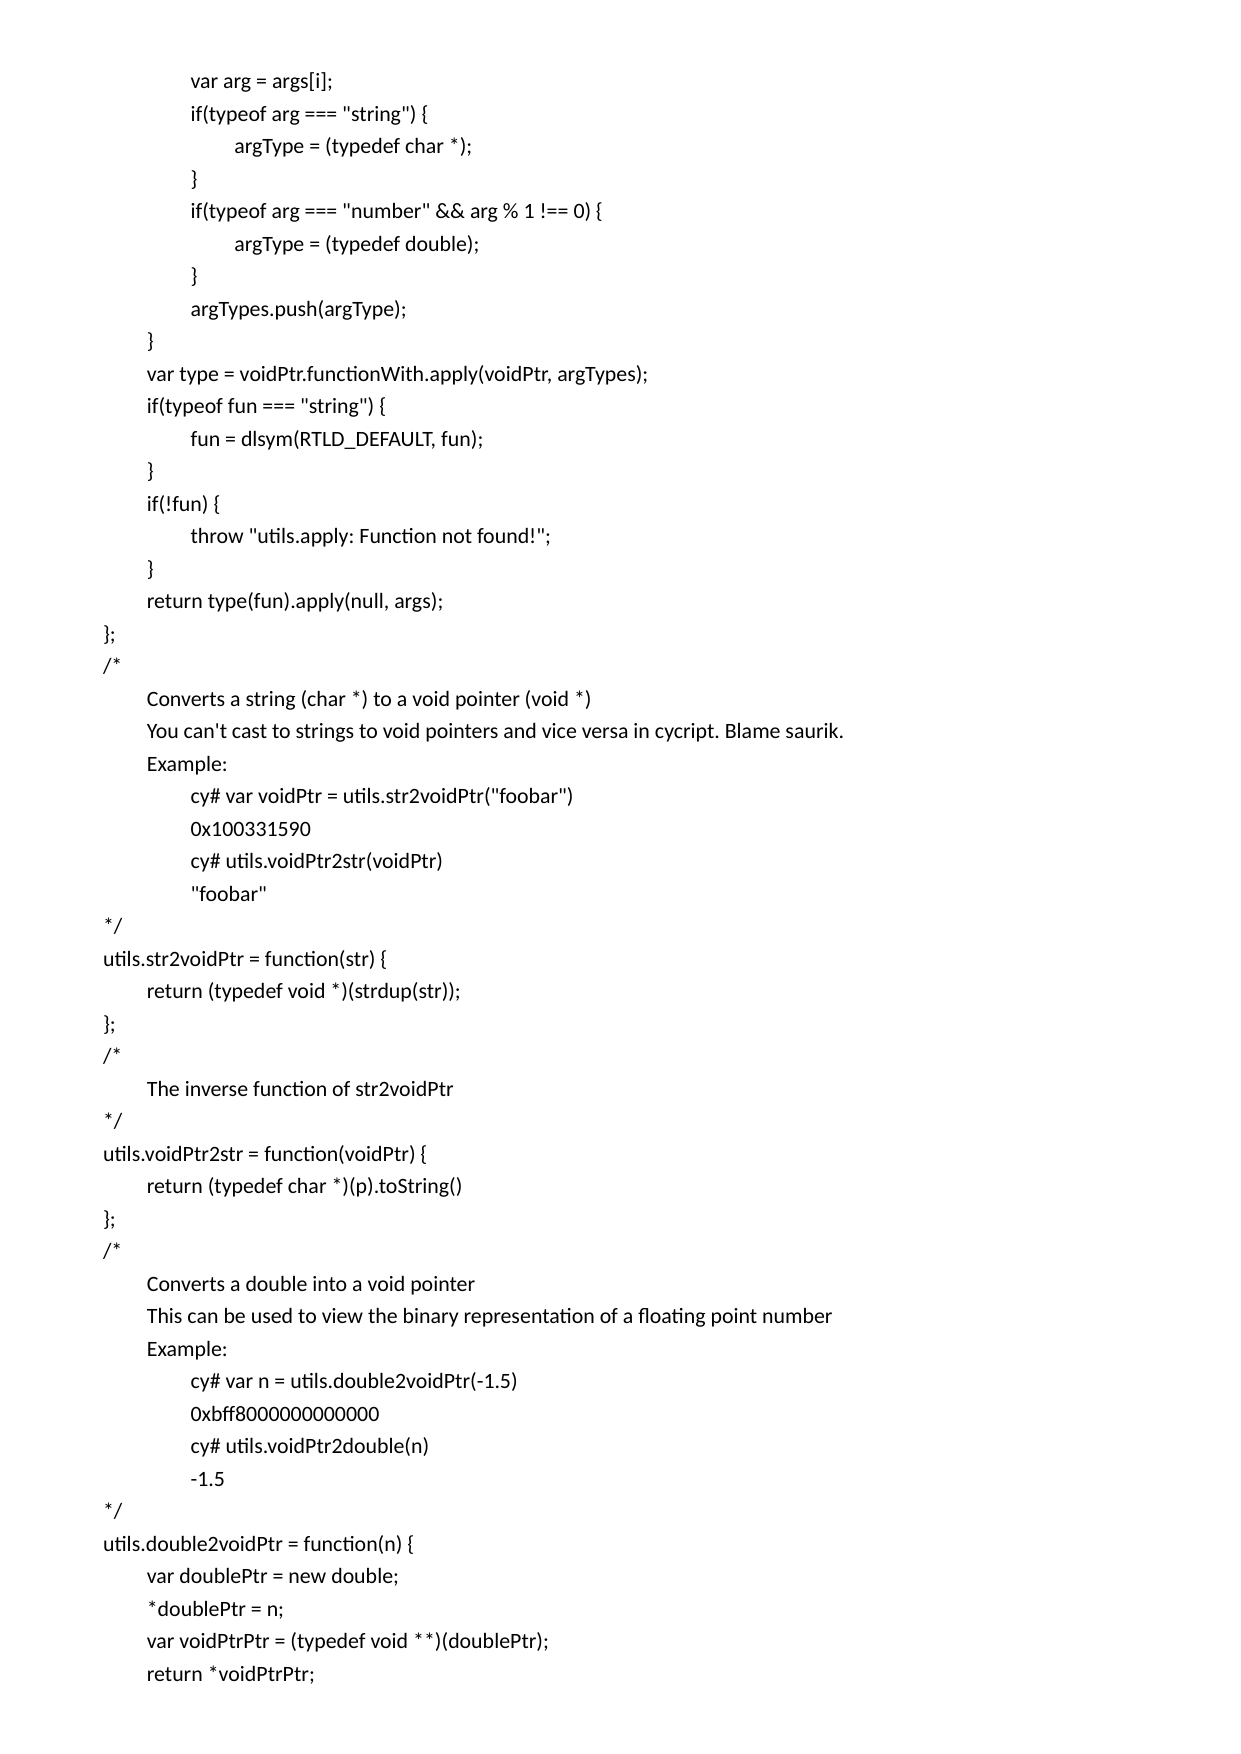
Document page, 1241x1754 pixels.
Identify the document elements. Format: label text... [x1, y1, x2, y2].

text "foobar" [59, 877, 1181, 909]
text var voidPtrPtr = (typedef void **)(doublePtr); [59, 1624, 1181, 1657]
text } [59, 552, 1181, 584]
text -1.5 [59, 1462, 1181, 1494]
text return (typedef void *)(strdup(str)); [59, 974, 1181, 1007]
text You can't cast to strings to void pointers and vice versa in cycript. Blame saurik. [59, 714, 1181, 747]
text */ [59, 1494, 1181, 1527]
text if(!fun) { [59, 487, 1181, 519]
text var type = voidPtr.functionWith.apply(voidPtr, argTypes); [59, 357, 1181, 389]
text /* [59, 1234, 1181, 1267]
text */ [59, 1104, 1181, 1137]
text utils.voidPtr2str = function(voidPtr) { [59, 1137, 1181, 1169]
text throw "utils.apply: Function not found!"; [59, 519, 1181, 552]
text return (typedef char *)(p).toString() [59, 1169, 1181, 1202]
text /* [59, 649, 1181, 682]
text return type(fun).apply(null, args); [59, 584, 1181, 617]
text if(typeof fun === "string") { [59, 389, 1181, 422]
text var arg = args[i]; [59, 64, 1181, 97]
text cy# var n = utils.double2voidPtr(-1.5) [59, 1364, 1181, 1397]
text This can be used to view the binary representation of a floating point number [59, 1299, 1181, 1332]
text } [59, 162, 1181, 194]
text return *voidPtrPtr; [59, 1657, 1181, 1689]
text var doublePtr = new double; [59, 1559, 1181, 1592]
text }; [59, 617, 1181, 649]
text utils.str2voidPtr = function(str) { [59, 942, 1181, 974]
text fun = dlsym(RTLD_DEFAULT, fun); [59, 422, 1181, 454]
text */ [59, 909, 1181, 942]
text } [59, 454, 1181, 487]
text if(typeof arg === "string") { [59, 97, 1181, 129]
text cy# var voidPtr = utils.str2voidPtr("foobar") [59, 779, 1181, 812]
text Example: [59, 1332, 1181, 1364]
text }; [59, 1202, 1181, 1234]
text 0xbff8000000000000 [59, 1397, 1181, 1429]
text cy# utils.voidPtr2double(n) [59, 1429, 1181, 1462]
text argTypes.push(argType); [59, 292, 1181, 324]
text if(typeof arg === "number" && arg % 1 !== 0) { [59, 194, 1181, 227]
text argType = (typedef char *); [59, 129, 1181, 162]
text } [59, 324, 1181, 357]
text Converts a string (char *) to a void pointer (void *) [59, 682, 1181, 714]
text }; [59, 1007, 1181, 1039]
text Converts a double into a void pointer [59, 1267, 1181, 1299]
text argType = (typedef double); [59, 227, 1181, 259]
text utils.double2voidPtr = function(n) { [59, 1527, 1181, 1559]
text /* [59, 1039, 1181, 1072]
text *doublePtr = n; [59, 1592, 1181, 1624]
text } [59, 259, 1181, 292]
text cy# utils.voidPtr2str(voidPtr) [59, 844, 1181, 877]
text Example: [59, 747, 1181, 779]
text The inverse function of str2voidPtr [59, 1072, 1181, 1104]
text 0x100331590 [59, 812, 1181, 844]
